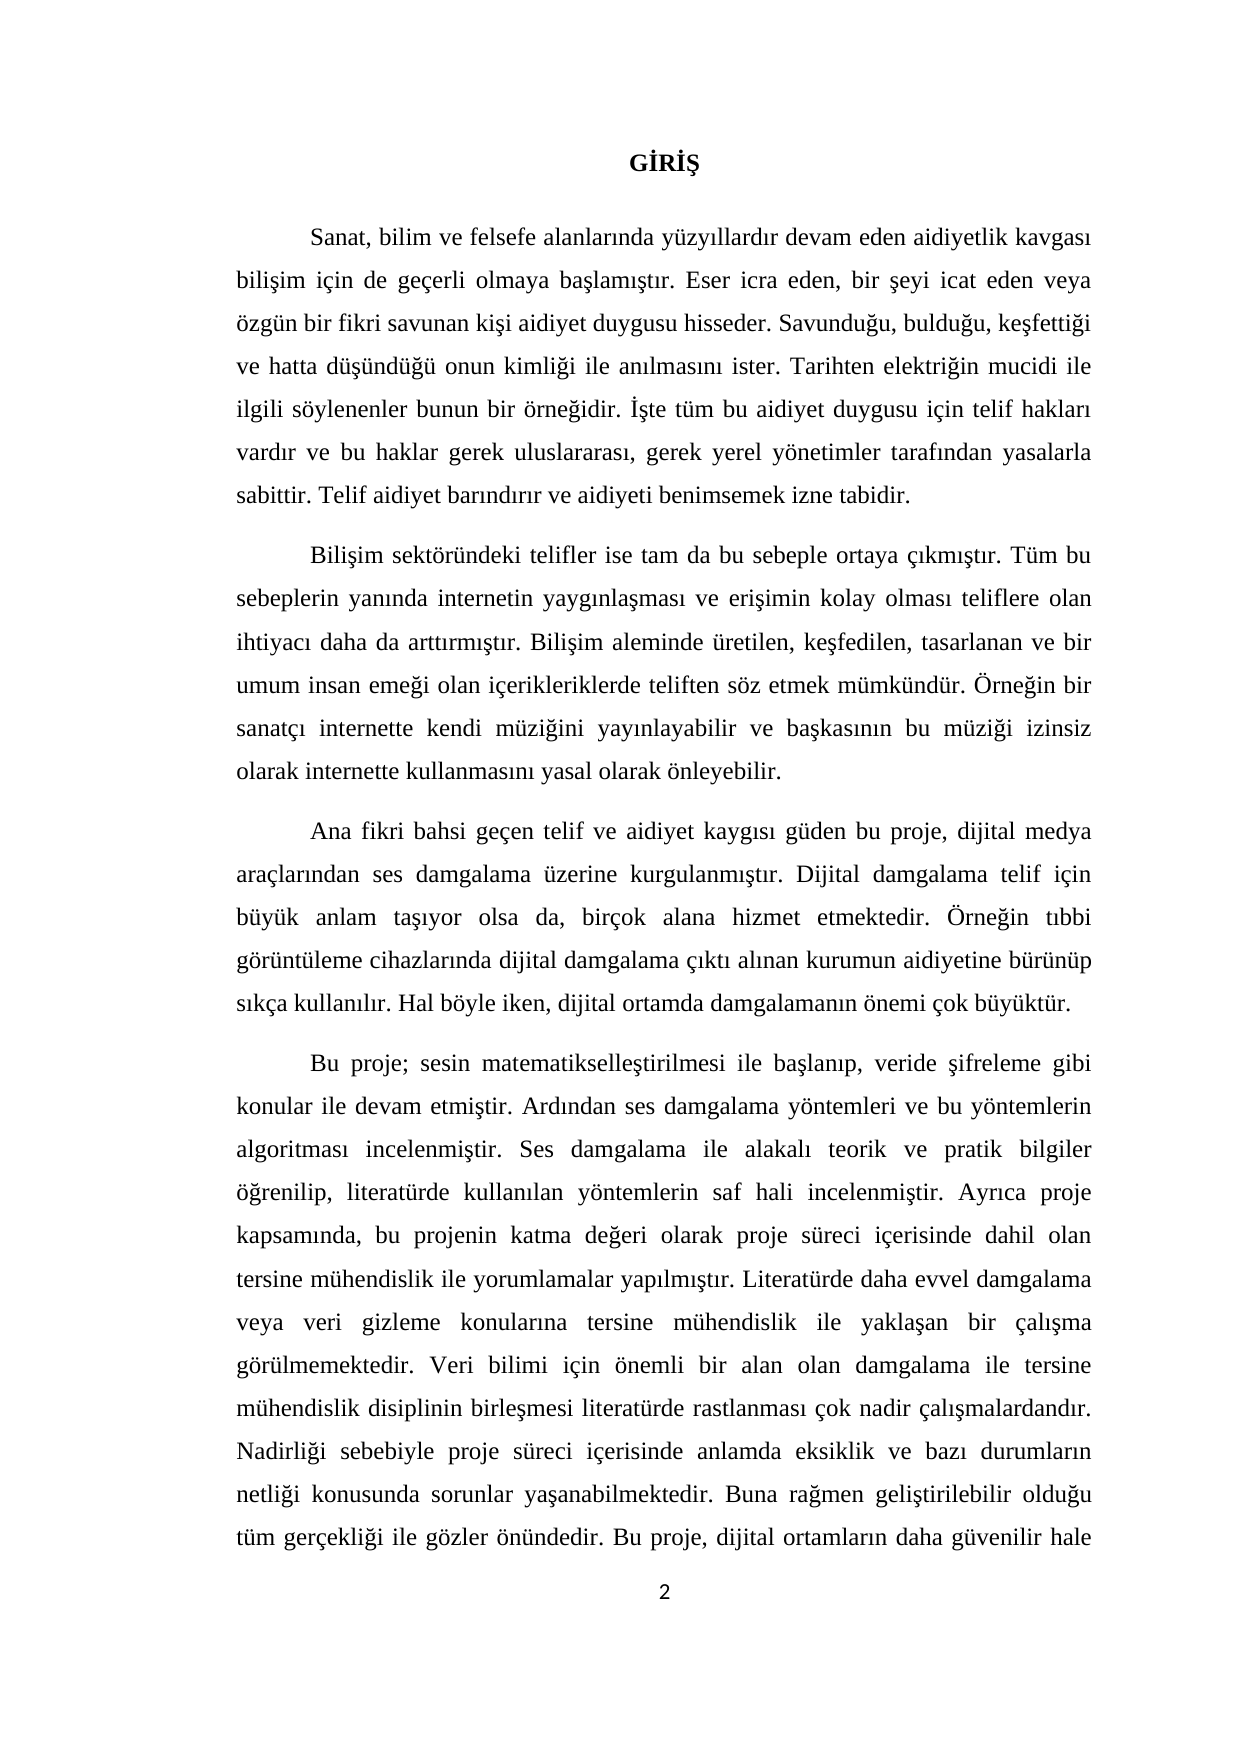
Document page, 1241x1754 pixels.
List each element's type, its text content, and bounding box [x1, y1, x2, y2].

text Sanat, bilim ve felsefe alanlarında yüzyıllardır devam eden aidiyetlik kavgası bilişim için de geçerli olmaya başlamıştır. Eser icra eden, bir şeyi icat eden veya özgün bir fikri savunan kişi aidiyet duygusu hisseder. Savunduğu, bulduğu, keşfettiği ve hatta düşündüğü onun kimliği ile anılmasını ister. Tarihten elektriğin mucidi ile ilgili söylenenler bunun bir örneğidir. İşte tüm bu aidiyet duygusu için telif hakları vardır ve bu haklar gerek uluslararası, gerek yerel yönetimler tarafından yasalarla sabittir. Telif aidiyet barındırır ve aidiyeti benimsemek izne tabidir. [236, 222, 1092, 509]
text Ana fikri bahsi geçen telif ve aidiyet kaygısı güden bu proje, dijital medya araçlarından ses damgalama üzerine kurgulanmıştır. Dijital damgalama telif için büyük anlam taşıyor olsa da, birçok alana hizmet etmektedir. Örneğin tıbbi görüntüleme cihazlarında dijital damgalama çıktı alınan kurumun aidiyetine bürünüp sıkça kullanılır. Hal böyle iken, dijital ortamda damgalamanın önemi çok büyüktür. [236, 816, 1092, 1017]
subtitle GİRİŞ [236, 148, 1092, 176]
text Bilişim sektöründeki telifler ise tam da bu sebeple ortaya çıkmıştır. Tüm bu sebeplerin yanında internetin yaygınlaşması ve erişimin kolay olması teliflere olan ihtiyacı daha da arttırmıştır. Bilişim aleminde üretilen, keşfedilen, tasarlanan ve bir umum insan emeği olan içerikleriklerde teliften söz etmek mümkündür. Örneğin bir sanatçı internette kendi müziğini yayınlayabilir ve başkasının bu müziği izinsiz olarak internette kullanmasını yasal olarak önleyebilir. [236, 540, 1092, 785]
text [236, 1048, 1092, 1551]
